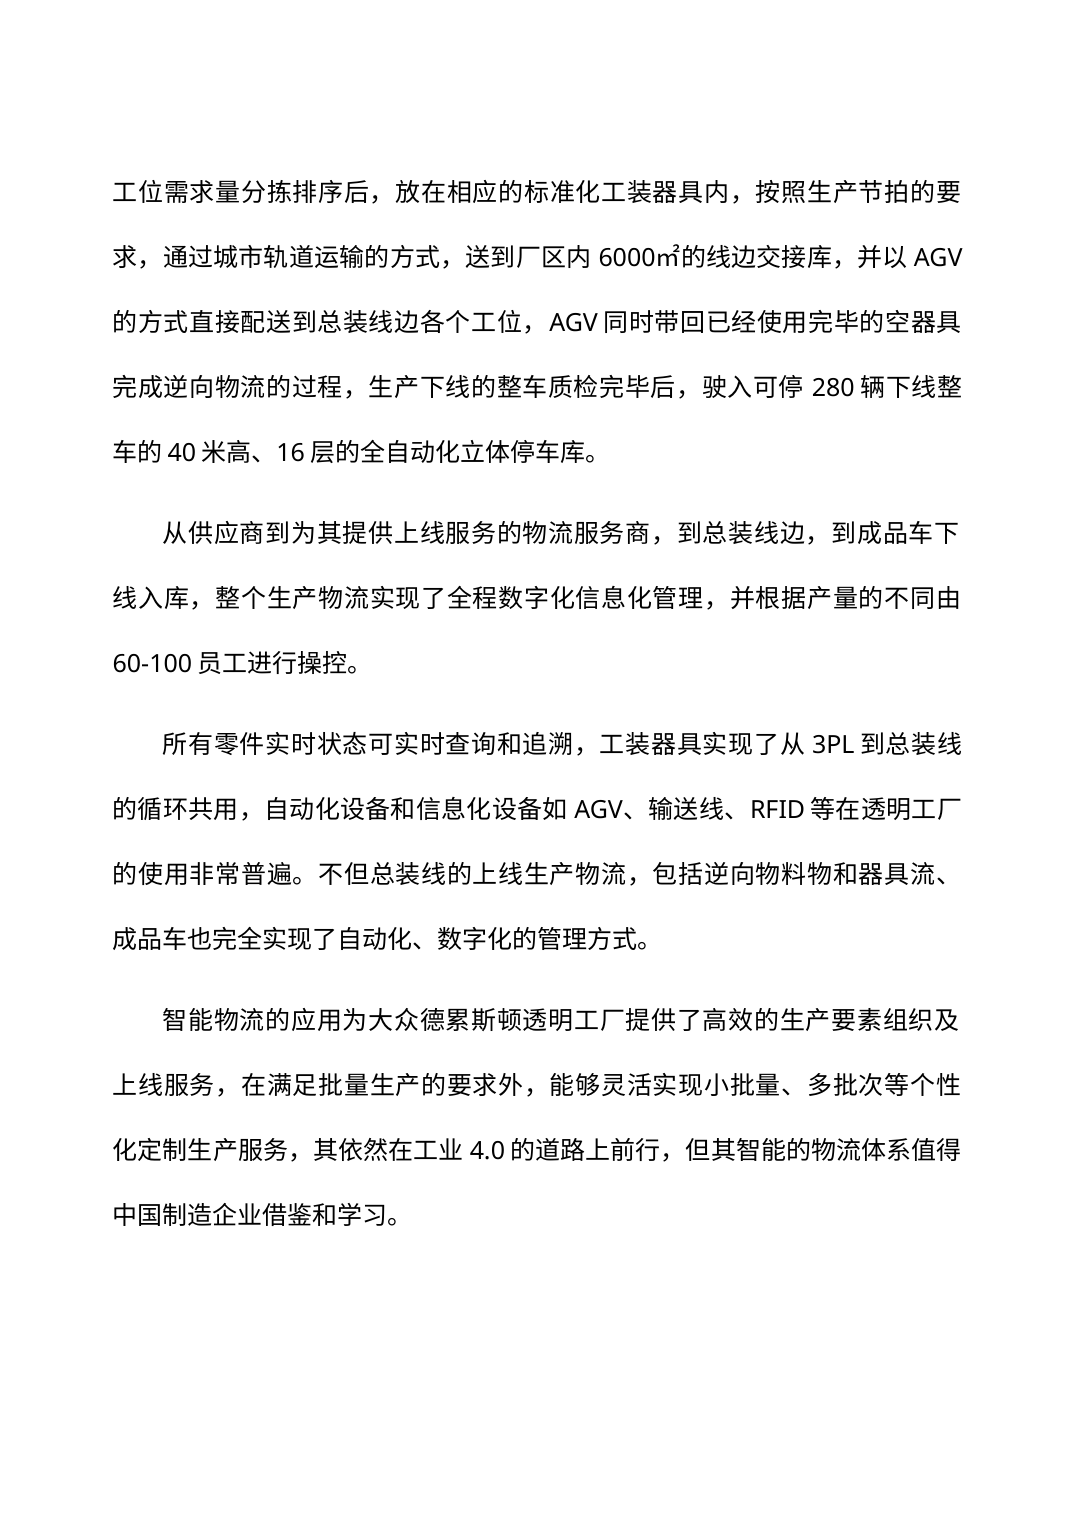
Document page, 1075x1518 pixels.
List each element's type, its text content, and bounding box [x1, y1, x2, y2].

text 智能物流的应用为大众德累斯顿透明工厂提供了高效的生产要素组织及上线服务，在满足批量生产的要求外，能够灵活实现小批量、多批次等个性化定制生产服务，其依然在工业4.0的道路上前行，但其智能的物流体系值得中国制造企业借鉴和学习。 [112, 986, 962, 1246]
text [112, 158, 962, 483]
text 从供应商到为其提供上线服务的物流服务商，到总装线边，到成品车下线入库，整个生产物流实现了全程数字化信息化管理，并根据产量的不同由60-100员工进行操控。 [112, 499, 962, 694]
text 所有零件实时状态可实时查询和追溯，工装器具实现了从3PL到总装线的循环共用，自动化设备和信息化设备如AGV、输送线、RFID等在透明工厂的使用非常普遍。不但总装线的上线生产物流，包括逆向物料物和器具流、成品车也完全实现了自动化、数字化的管理方式。 [112, 710, 962, 970]
